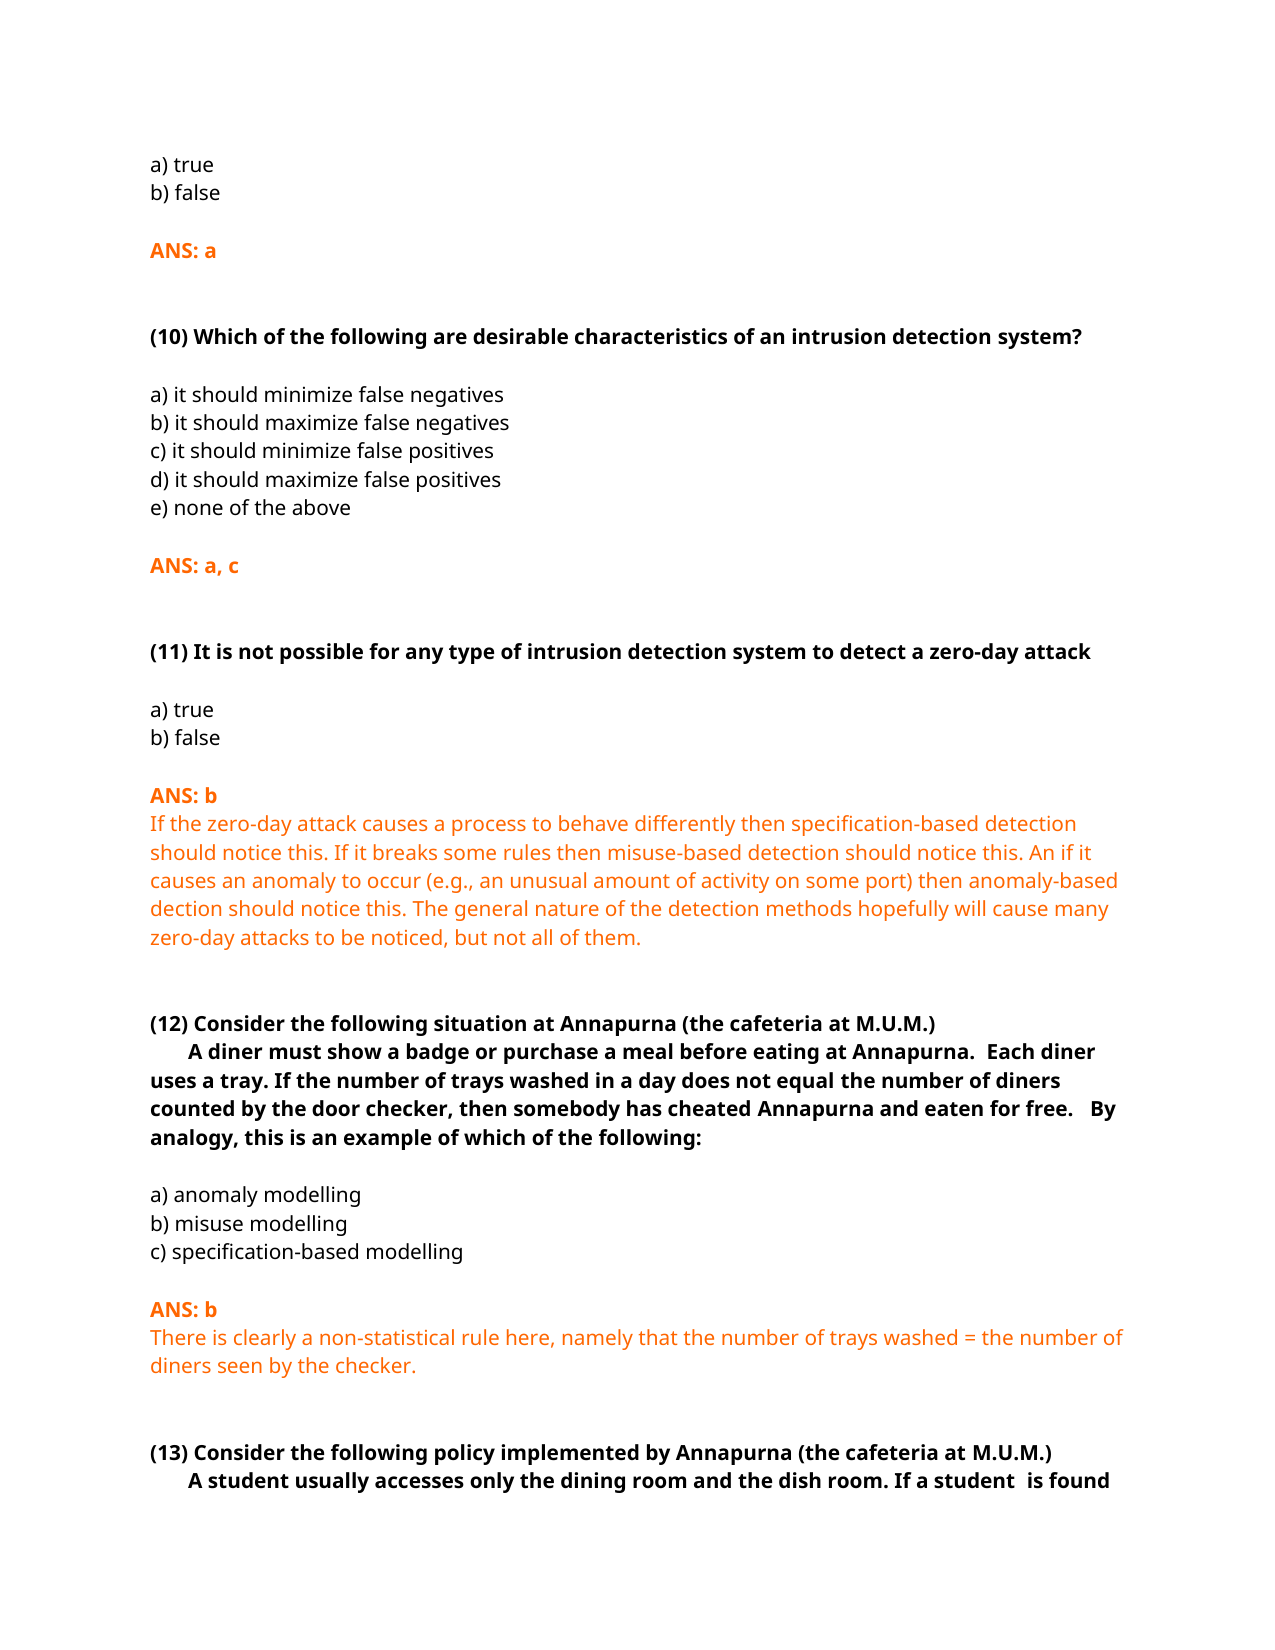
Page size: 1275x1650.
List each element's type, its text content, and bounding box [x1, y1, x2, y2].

text (12) Consider the following situation at Annapurna (the cafeteria at M.U.M.) A diner must show a badge or purchase a meal before eating at Annapurna. Each diner uses a tray. If the number of trays washed in a day does not equal the number of diners counted by the door checker, then somebody has cheated Annapurna and eaten for free. By analogy, this is an example of which of the following: [150, 981, 1125, 1151]
text ANS: a, c [150, 551, 1125, 579]
text ANS: a [150, 236, 1125, 264]
text (11) It is not possible for any type of intrusion detection system to detect a zero-day attack [150, 609, 1125, 666]
text a) true b) false [150, 695, 1125, 752]
text ANS: b There is clearly a non-statistical rule here, namely that the number of trays washed = the number of diners seen by the checker. [150, 1295, 1125, 1380]
text a) it should minimize false negatives b) it should maximize false negatives c) it should minimize false positives d) it should maximize false positives e) none of the above [150, 380, 1125, 522]
text a) true b) false [150, 150, 1125, 207]
text ANS: b If the zero-day attack causes a process to behave differently then specification-based detection should notice this. If it breaks some rules then misuse-based detection should notice this. An if it causes an anomaly to occur (e.g., an unusual amount of activity on some port) then anomaly-based dection should notice this. The general nature of the detection methods hopefully will cause many zero-day attacks to be noticed, but not all of them. [150, 781, 1125, 951]
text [150, 1409, 1125, 1494]
text a) anomaly modelling b) misuse modelling c) specification-based modelling [150, 1180, 1125, 1266]
text (10) Which of the following are desirable characteristics of an intrusion detection system? [150, 294, 1125, 351]
